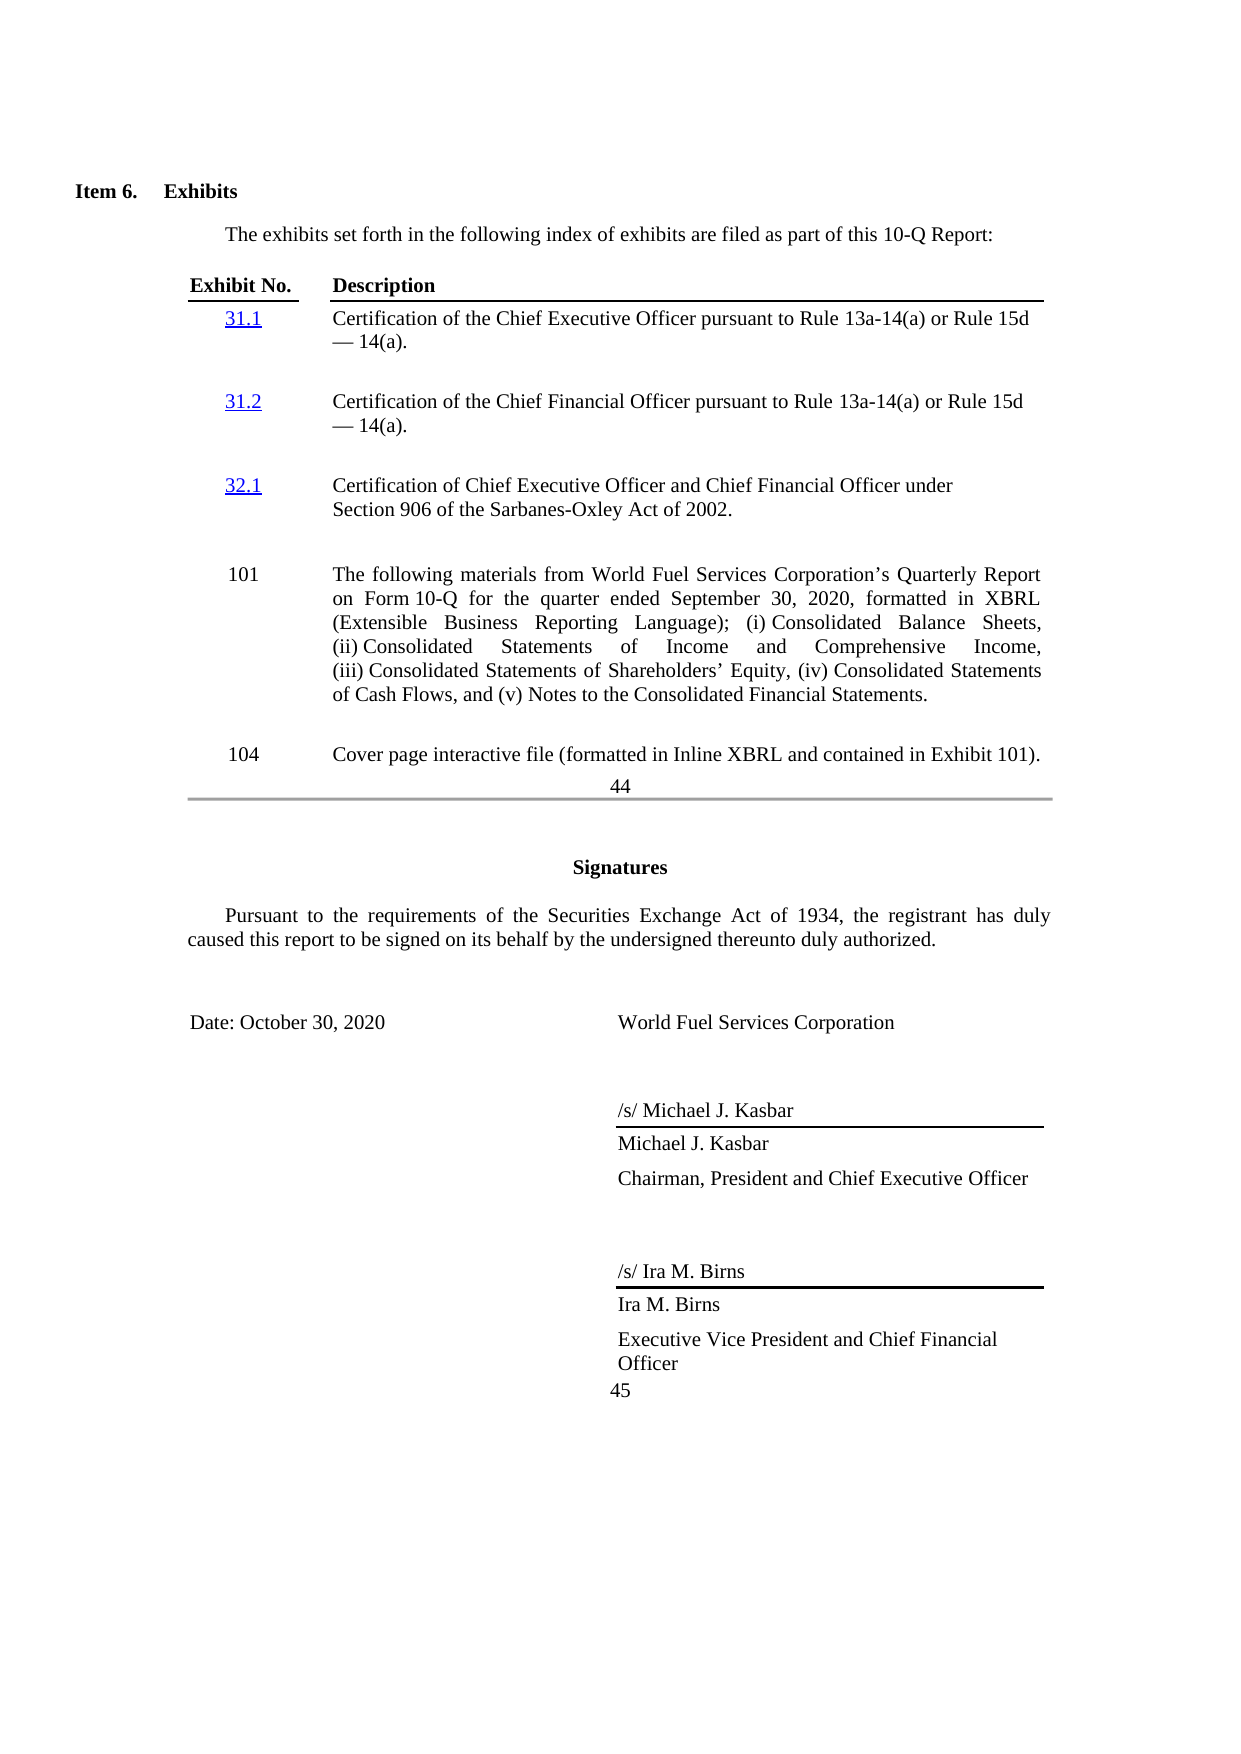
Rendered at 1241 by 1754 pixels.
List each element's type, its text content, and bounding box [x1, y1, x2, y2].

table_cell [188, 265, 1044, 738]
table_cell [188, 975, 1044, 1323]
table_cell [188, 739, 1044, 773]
text 45 [187, 1378, 1053, 1402]
text 44 [187, 773, 1053, 797]
text Item 6. Exhibits [75, 179, 1053, 203]
text The exhibits set forth in the following index of exhibits are filed as part of this 10-Q Report: [187, 222, 1053, 246]
text Signatures [187, 855, 1053, 879]
text Pursuant to the requirements of the Securities Exchange Act of 1934, the registrant has duly caused this report to be signed on its behalf by the undersigned thereunto duly authorized. [187, 903, 1053, 951]
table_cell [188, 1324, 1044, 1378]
